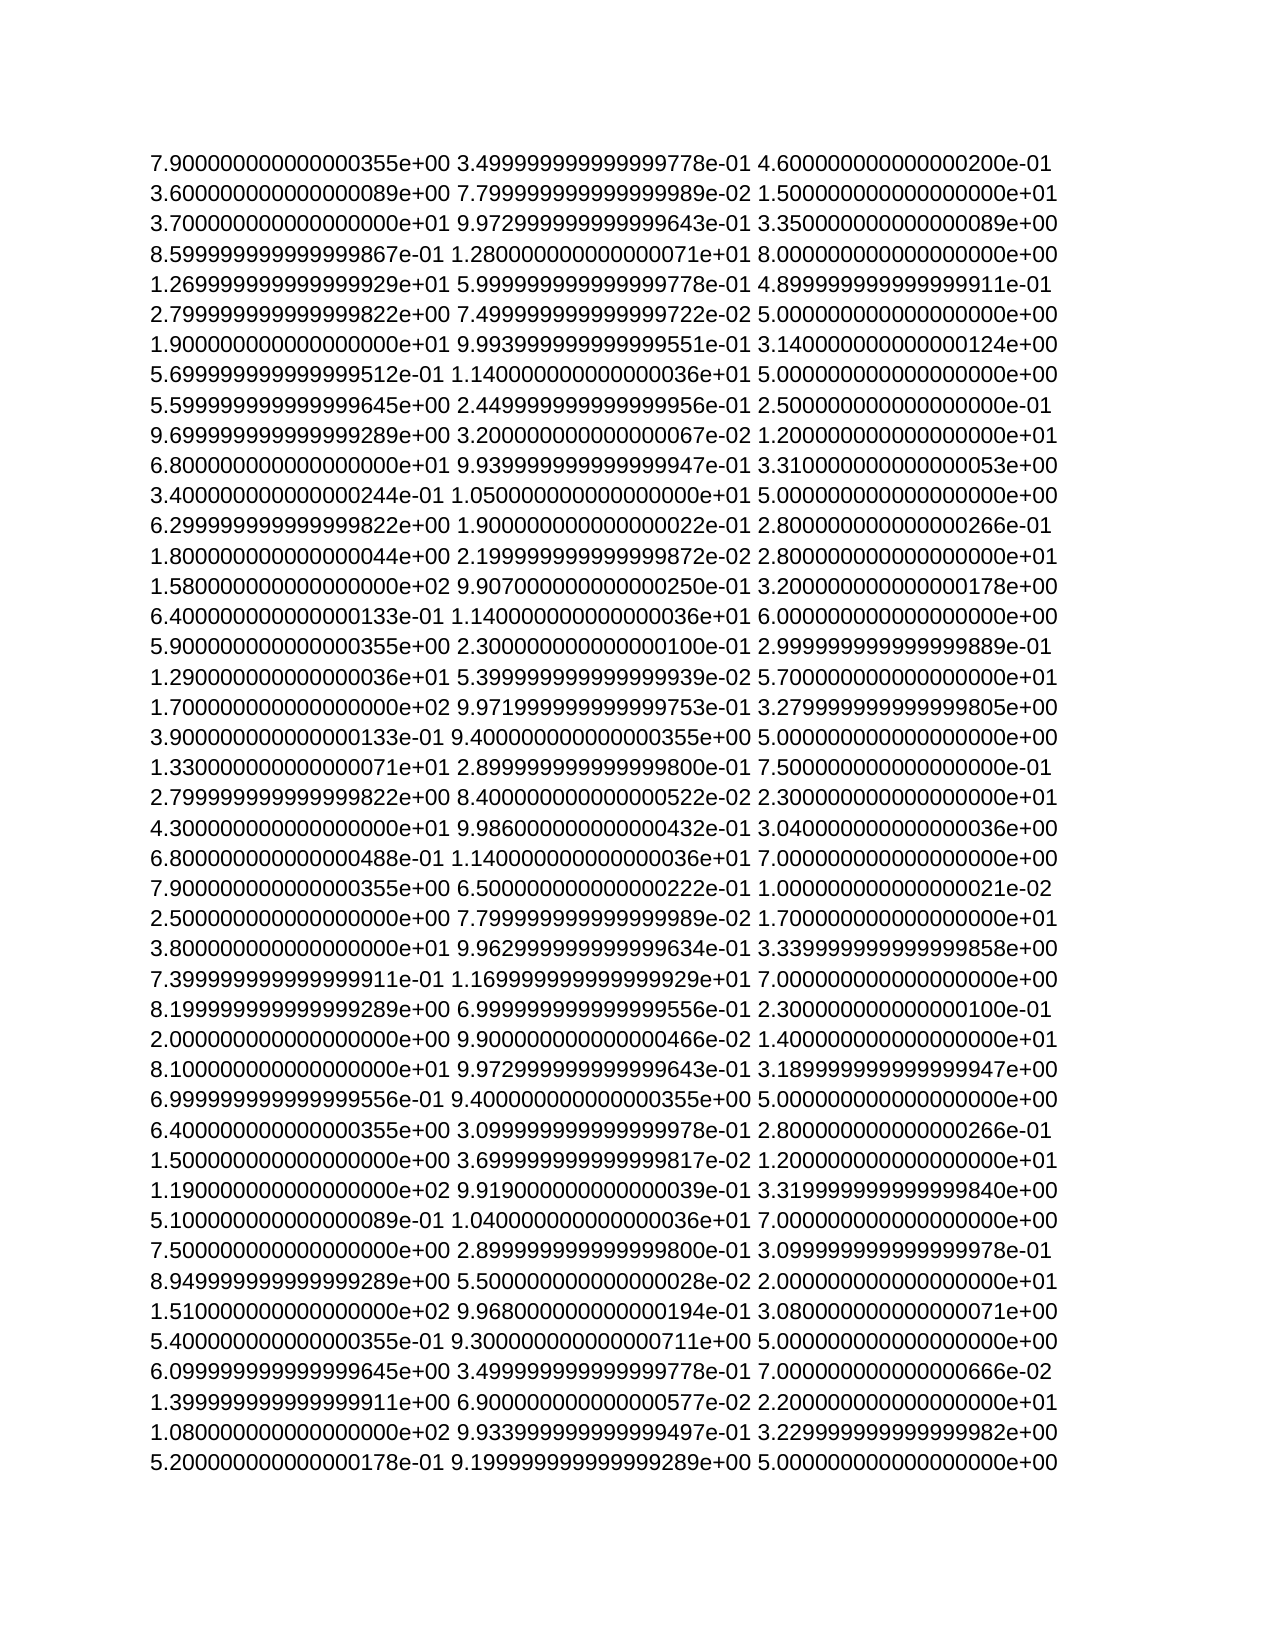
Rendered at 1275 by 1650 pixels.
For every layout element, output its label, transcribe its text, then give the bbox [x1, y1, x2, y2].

text 7.900000000000000355e+00 6.500000000000000222e-01 1.000000000000000021e-02 2.500000000000000000e+00 7.799999999999999989e-02 1.700000000000000000e+01 3.800000000000000000e+01 9.962999999999999634e-01 3.339999999999999858e+00 7.399999999999999911e-01 1.169999999999999929e+01 7.000000000000000000e+00 [150, 875, 1125, 992]
text 5.599999999999999645e+00 2.449999999999999956e-01 2.500000000000000000e-01 9.699999999999999289e+00 3.200000000000000067e-02 1.200000000000000000e+01 6.800000000000000000e+01 9.939999999999999947e-01 3.310000000000000053e+00 3.400000000000000244e-01 1.050000000000000000e+01 5.000000000000000000e+00 [150, 392, 1125, 509]
text 8.199999999999999289e+00 6.999999999999999556e-01 2.300000000000000100e-01 2.000000000000000000e+00 9.900000000000000466e-02 1.400000000000000000e+01 8.100000000000000000e+01 9.972999999999999643e-01 3.189999999999999947e+00 6.999999999999999556e-01 9.400000000000000355e+00 5.000000000000000000e+00 [150, 996, 1125, 1113]
text 1.330000000000000071e+01 2.899999999999999800e-01 7.500000000000000000e-01 2.799999999999999822e+00 8.400000000000000522e-02 2.300000000000000000e+01 4.300000000000000000e+01 9.986000000000000432e-01 3.040000000000000036e+00 6.800000000000000488e-01 1.140000000000000036e+01 7.000000000000000000e+00 [150, 754, 1125, 871]
text 7.500000000000000000e+00 2.899999999999999800e-01 3.099999999999999978e-01 8.949999999999999289e+00 5.500000000000000028e-02 2.000000000000000000e+01 1.510000000000000000e+02 9.968000000000000194e-01 3.080000000000000071e+00 5.400000000000000355e-01 9.300000000000000711e+00 5.000000000000000000e+00 [150, 1237, 1125, 1354]
text 6.299999999999999822e+00 1.900000000000000022e-01 2.800000000000000266e-01 1.800000000000000044e+00 2.199999999999999872e-02 2.800000000000000000e+01 1.580000000000000000e+02 9.907000000000000250e-01 3.200000000000000178e+00 6.400000000000000133e-01 1.140000000000000036e+01 6.000000000000000000e+00 [150, 512, 1125, 629]
text 1.269999999999999929e+01 5.999999999999999778e-01 4.899999999999999911e-01 2.799999999999999822e+00 7.499999999999999722e-02 5.000000000000000000e+00 1.900000000000000000e+01 9.993999999999999551e-01 3.140000000000000124e+00 5.699999999999999512e-01 1.140000000000000036e+01 5.000000000000000000e+00 [150, 271, 1125, 388]
text 6.099999999999999645e+00 3.499999999999999778e-01 7.000000000000000666e-02 1.399999999999999911e+00 6.900000000000000577e-02 2.200000000000000000e+01 1.080000000000000000e+02 9.933999999999999497e-01 3.229999999999999982e+00 5.200000000000000178e-01 9.199999999999999289e+00 5.000000000000000000e+00 [150, 1358, 1125, 1475]
text 7.900000000000000355e+00 3.499999999999999778e-01 4.600000000000000200e-01 3.600000000000000089e+00 7.799999999999999989e-02 1.500000000000000000e+01 3.700000000000000000e+01 9.972999999999999643e-01 3.350000000000000089e+00 8.599999999999999867e-01 1.280000000000000071e+01 8.000000000000000000e+00 [150, 150, 1125, 267]
text 5.900000000000000355e+00 2.300000000000000100e-01 2.999999999999999889e-01 1.290000000000000036e+01 5.399999999999999939e-02 5.700000000000000000e+01 1.700000000000000000e+02 9.971999999999999753e-01 3.279999999999999805e+00 3.900000000000000133e-01 9.400000000000000355e+00 5.000000000000000000e+00 [150, 633, 1125, 750]
text 6.400000000000000355e+00 3.099999999999999978e-01 2.800000000000000266e-01 1.500000000000000000e+00 3.699999999999999817e-02 1.200000000000000000e+01 1.190000000000000000e+02 9.919000000000000039e-01 3.319999999999999840e+00 5.100000000000000089e-01 1.040000000000000036e+01 7.000000000000000000e+00 [150, 1117, 1125, 1234]
